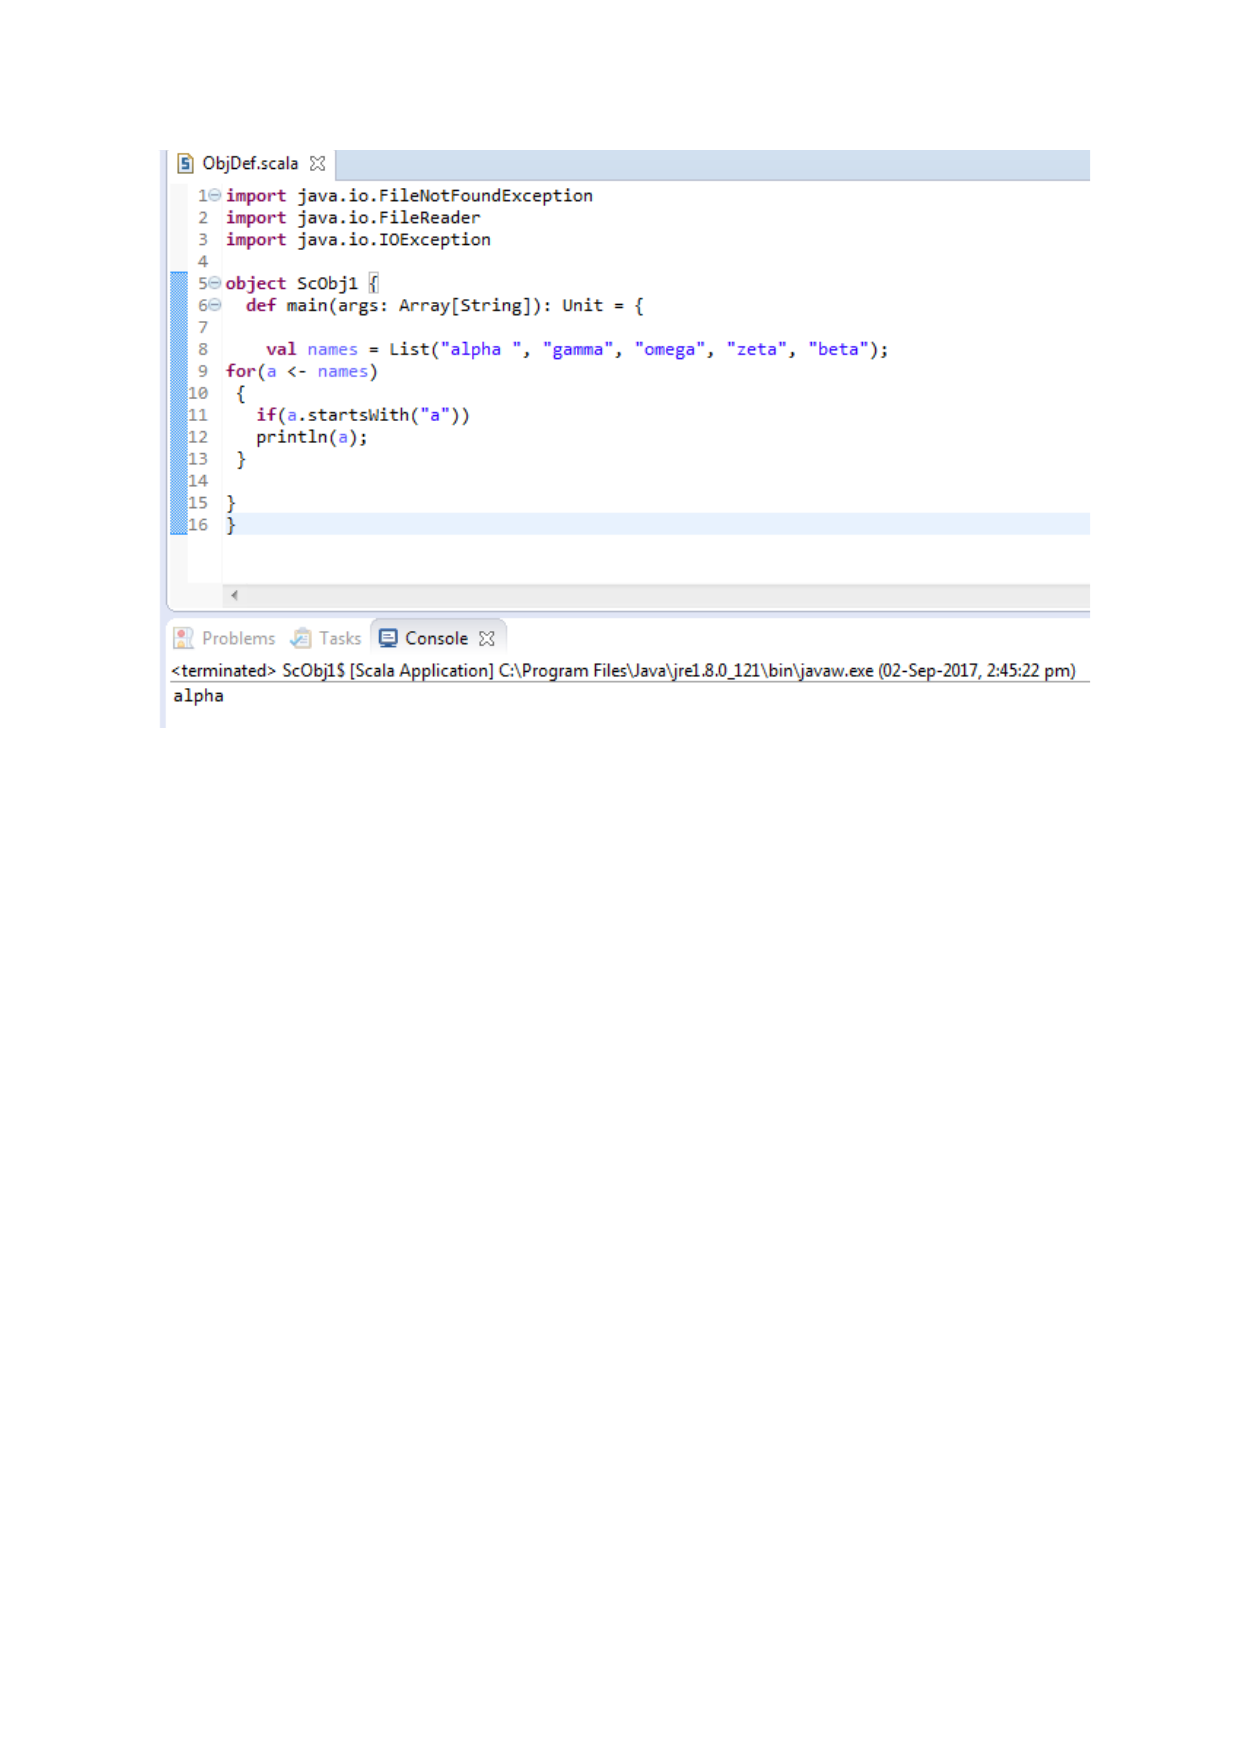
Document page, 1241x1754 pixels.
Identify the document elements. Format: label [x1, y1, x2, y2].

picture [150, 150, 1091, 728]
